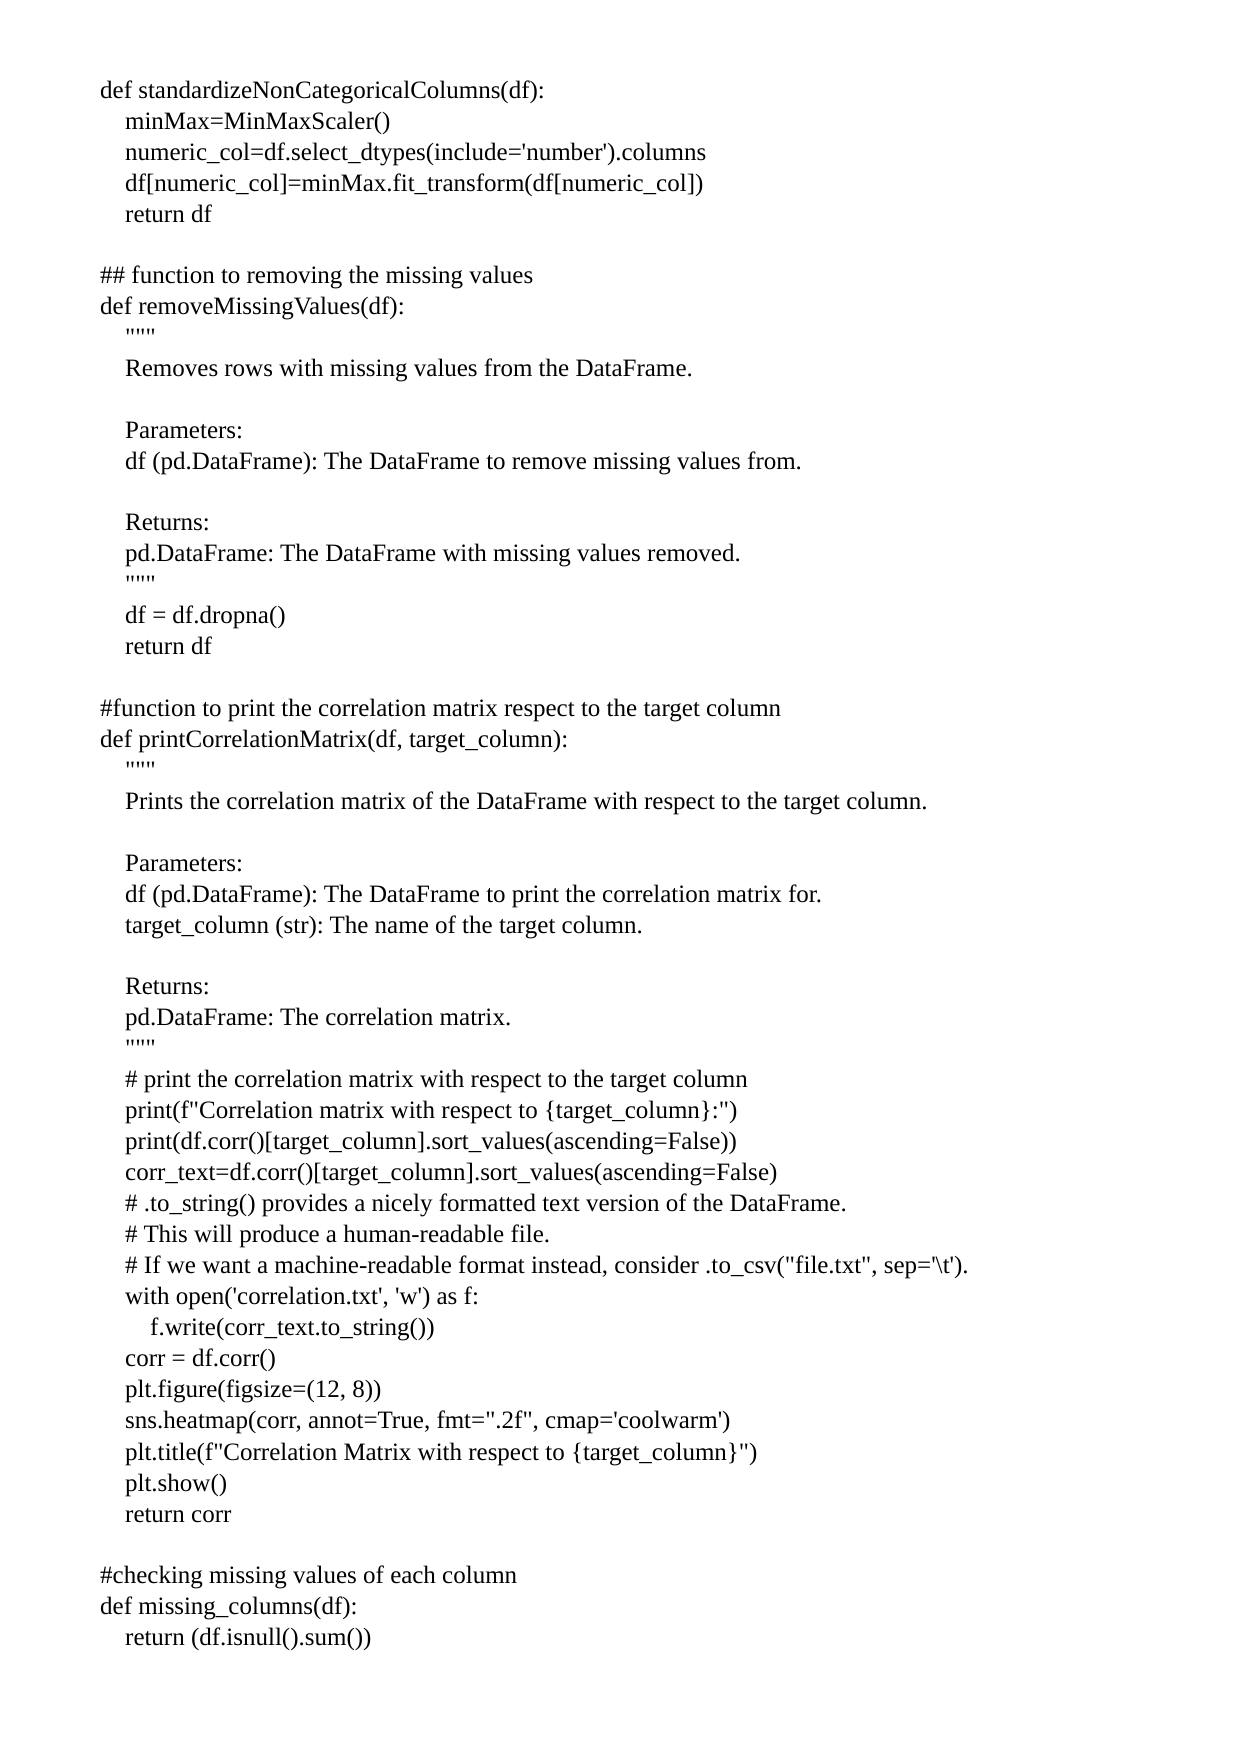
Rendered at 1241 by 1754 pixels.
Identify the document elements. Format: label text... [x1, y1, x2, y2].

text Prints the correlation matrix of the DataFrame with respect to the target column. [75, 786, 1165, 815]
text corr_text=df.corr()[target_column].sort_values(ascending=False) [75, 1157, 1165, 1186]
text # .to_string() provides a nicely formatted text version of the DataFrame. [75, 1188, 1165, 1217]
text print(f"Correlation matrix with respect to {target_column}:") [75, 1095, 1165, 1124]
text df (pd.DataFrame): The DataFrame to print the correlation matrix for. [75, 879, 1165, 907]
text return df [75, 199, 1165, 228]
text Returns: [75, 971, 1165, 1000]
text Parameters: [75, 415, 1165, 443]
text def removeMissingValues(df): [75, 291, 1165, 320]
text Returns: [75, 507, 1165, 536]
text plt.figure(figsize=(12, 8)) [75, 1374, 1165, 1403]
text def standardizeNonCategoricalColumns(df): [75, 75, 1165, 104]
text # This will produce a human-readable file. [75, 1219, 1165, 1248]
text with open('correlation.txt', 'w') as f: [75, 1281, 1165, 1310]
text def printCorrelationMatrix(df, target_column): [75, 724, 1165, 753]
text Parameters: [75, 848, 1165, 876]
text """ [75, 1033, 1165, 1062]
text plt.show() [75, 1468, 1165, 1496]
text def missing_columns(df): [75, 1591, 1165, 1620]
text df (pd.DataFrame): The DataFrame to remove missing values from. [75, 446, 1165, 474]
text #function to print the correlation matrix respect to the target column [75, 693, 1165, 722]
text ## function to removing the missing values [75, 260, 1165, 289]
text corr = df.corr() [75, 1343, 1165, 1372]
text numeric_col=df.select_dtypes(include='number').columns [75, 137, 1165, 166]
text """ [75, 755, 1165, 784]
text return df [75, 631, 1165, 660]
text # If we want a machine-readable format instead, consider .to_csv("file.txt", sep='\t'). [75, 1250, 1165, 1279]
text pd.DataFrame: The DataFrame with missing values removed. [75, 538, 1165, 567]
text df = df.dropna() [75, 600, 1165, 629]
text target_column (str): The name of the target column. [75, 910, 1165, 938]
text """ [75, 322, 1165, 351]
text #checking missing values of each column [75, 1560, 1165, 1589]
text return (df.isnull().sum()) [75, 1622, 1165, 1651]
text """ [75, 569, 1165, 598]
text pd.DataFrame: The correlation matrix. [75, 1002, 1165, 1031]
text # print the correlation matrix with respect to the target column [75, 1064, 1165, 1093]
text plt.title(f"Correlation Matrix with respect to {target_column}") [75, 1437, 1165, 1465]
text minMax=MinMaxScaler() [75, 106, 1165, 135]
text df[numeric_col]=minMax.fit_transform(df[numeric_col]) [75, 168, 1165, 197]
text f.write(corr_text.to_string()) [75, 1312, 1165, 1341]
text print(df.corr()[target_column].sort_values(ascending=False)) [75, 1126, 1165, 1155]
text sns.heatmap(corr, annot=True, fmt=".2f", cmap='coolwarm') [75, 1406, 1165, 1434]
text return corr [75, 1499, 1165, 1527]
text Removes rows with missing values from the DataFrame. [75, 353, 1165, 382]
